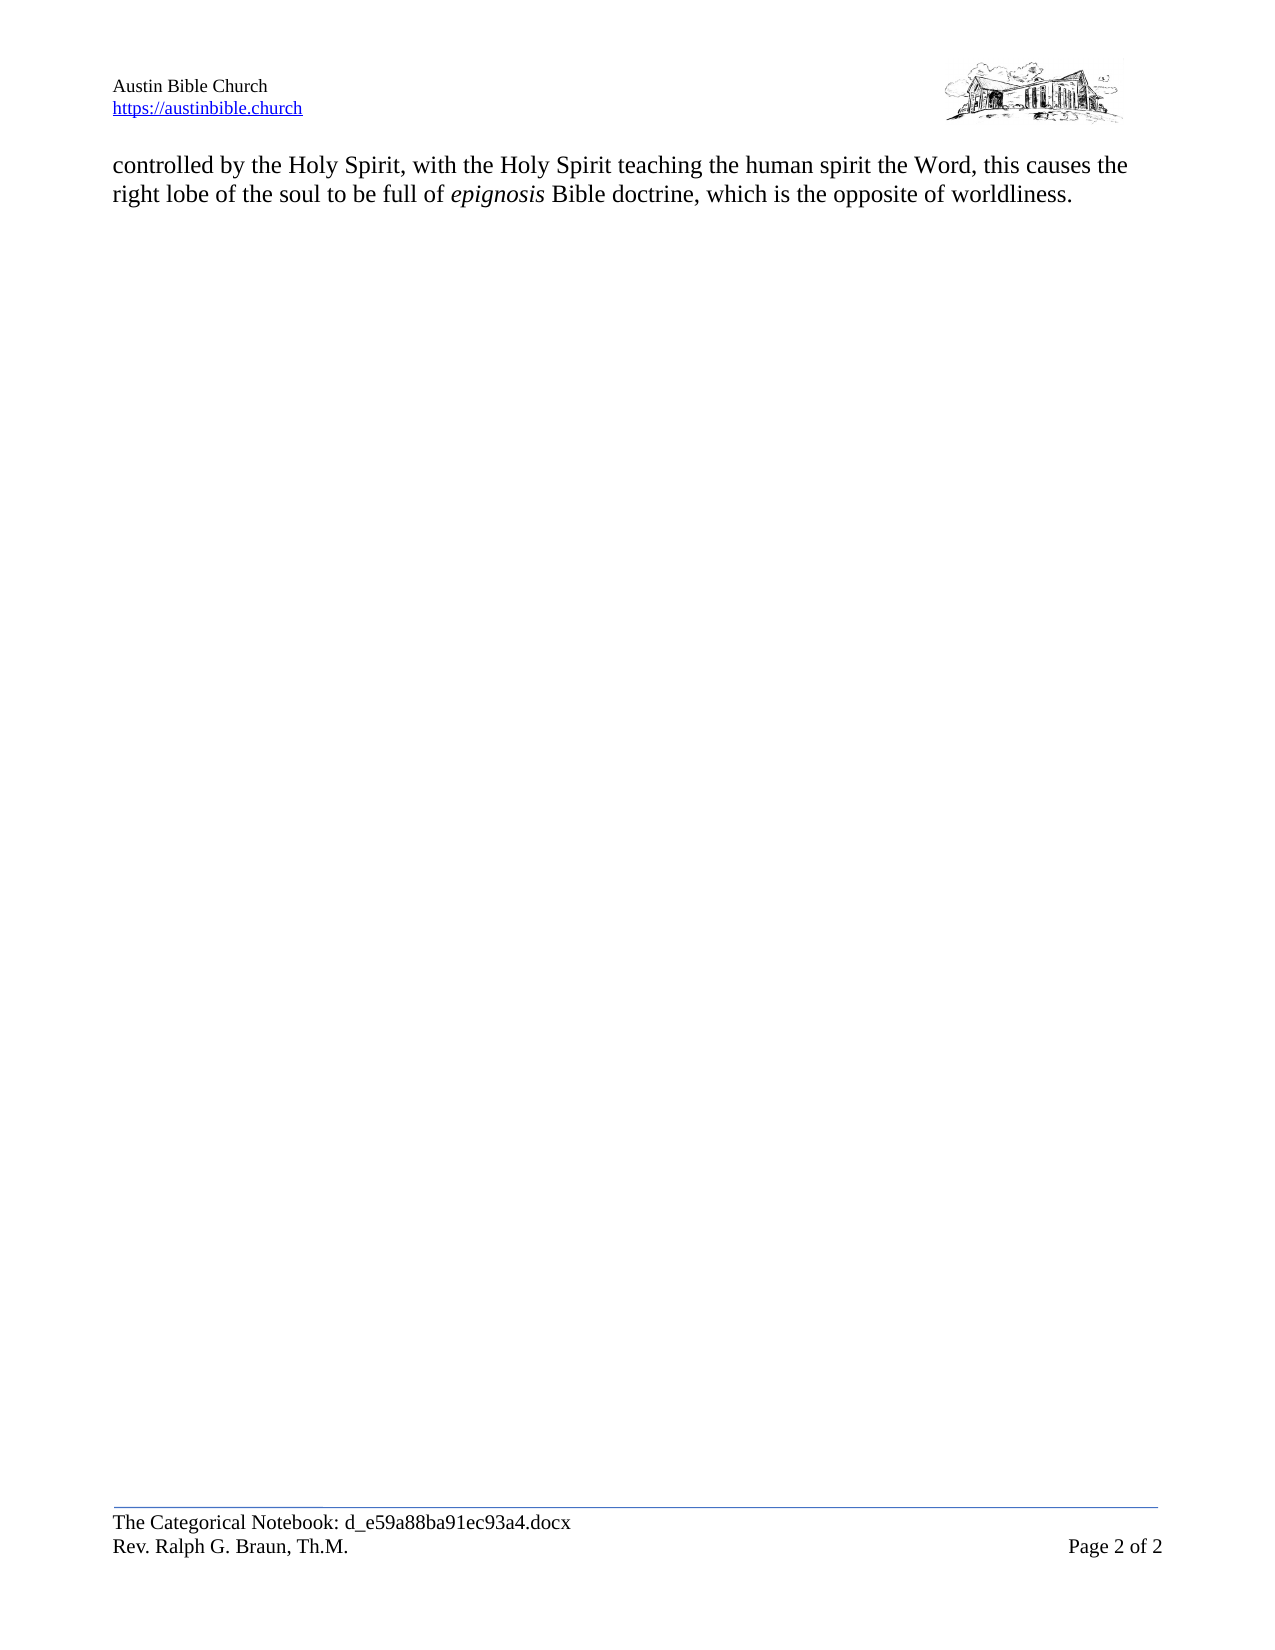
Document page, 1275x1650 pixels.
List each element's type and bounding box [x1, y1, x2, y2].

picture [944, 58, 1124, 125]
text [112, 150, 1162, 207]
